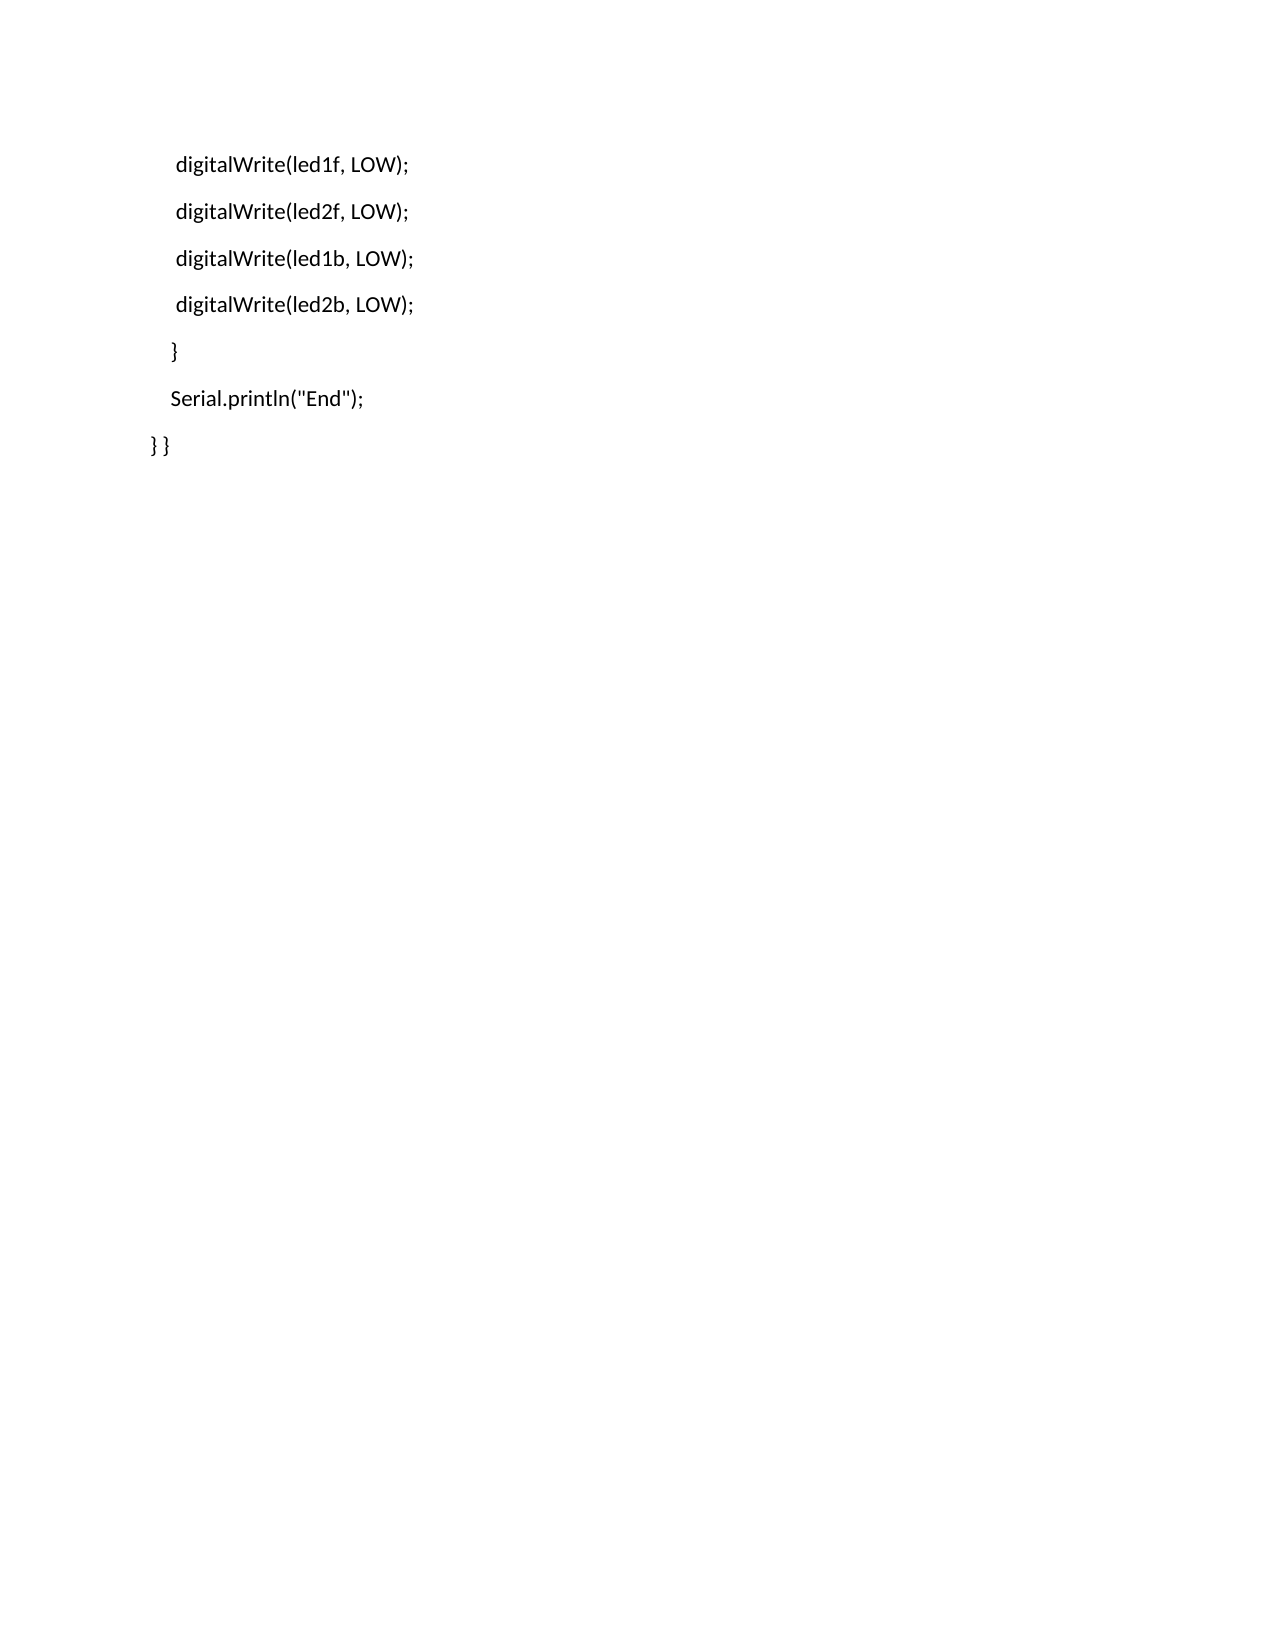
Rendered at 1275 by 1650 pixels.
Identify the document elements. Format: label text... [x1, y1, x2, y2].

text digitalWrite(led2f, LOW); [150, 197, 1125, 225]
text } } [150, 431, 1125, 459]
text digitalWrite(led1f, LOW); [150, 150, 1125, 178]
text Serial.println("End"); [150, 384, 1125, 412]
text digitalWrite(led1b, LOW); [150, 244, 1125, 272]
text digitalWrite(led2b, LOW); [150, 291, 1125, 319]
text } [150, 337, 1125, 366]
